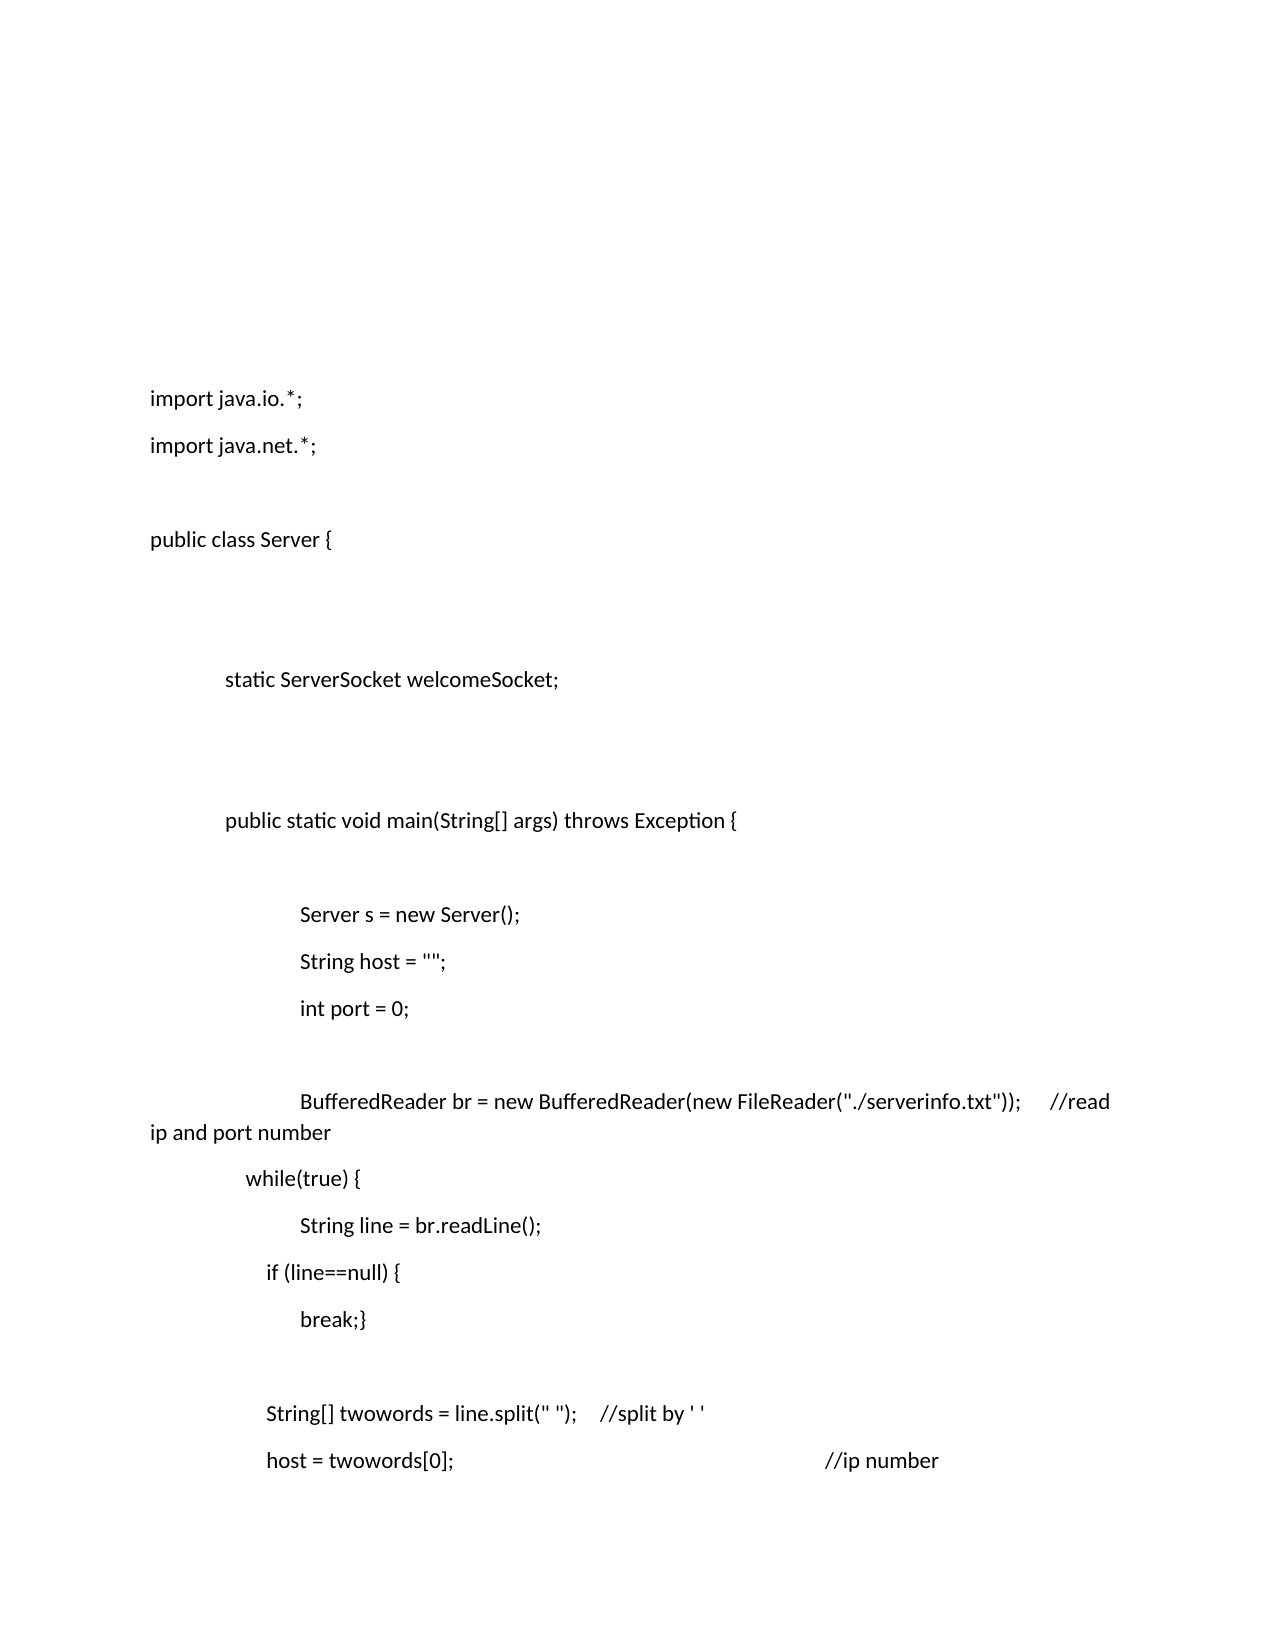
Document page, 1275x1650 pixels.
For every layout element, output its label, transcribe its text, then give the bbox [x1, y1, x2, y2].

text host = twowords[0]; //ip number [150, 1446, 1125, 1474]
text while(true) { [150, 1164, 1125, 1193]
text break;} [150, 1305, 1125, 1333]
text String line = br.readLine(); [150, 1211, 1125, 1239]
text String host = ""; [150, 947, 1125, 975]
text static ServerSocket welcomeSocket; [150, 666, 1125, 694]
text BufferedReader br = new BufferedReader(new FileReader("./serverinfo.txt")); //read ip and port number [150, 1087, 1125, 1146]
text if (line==null) { [150, 1258, 1125, 1286]
text int port = 0; [150, 994, 1125, 1022]
text import java.io.*; [150, 384, 1125, 412]
text String[] twowords = line.split(" "); //split by ' ' [150, 1399, 1125, 1427]
text Server s = new Server(); [150, 900, 1125, 928]
text public static void main(String[] args) throws Exception { [150, 806, 1125, 834]
text import java.net.*; [150, 431, 1125, 459]
text public class Server { [150, 525, 1125, 553]
